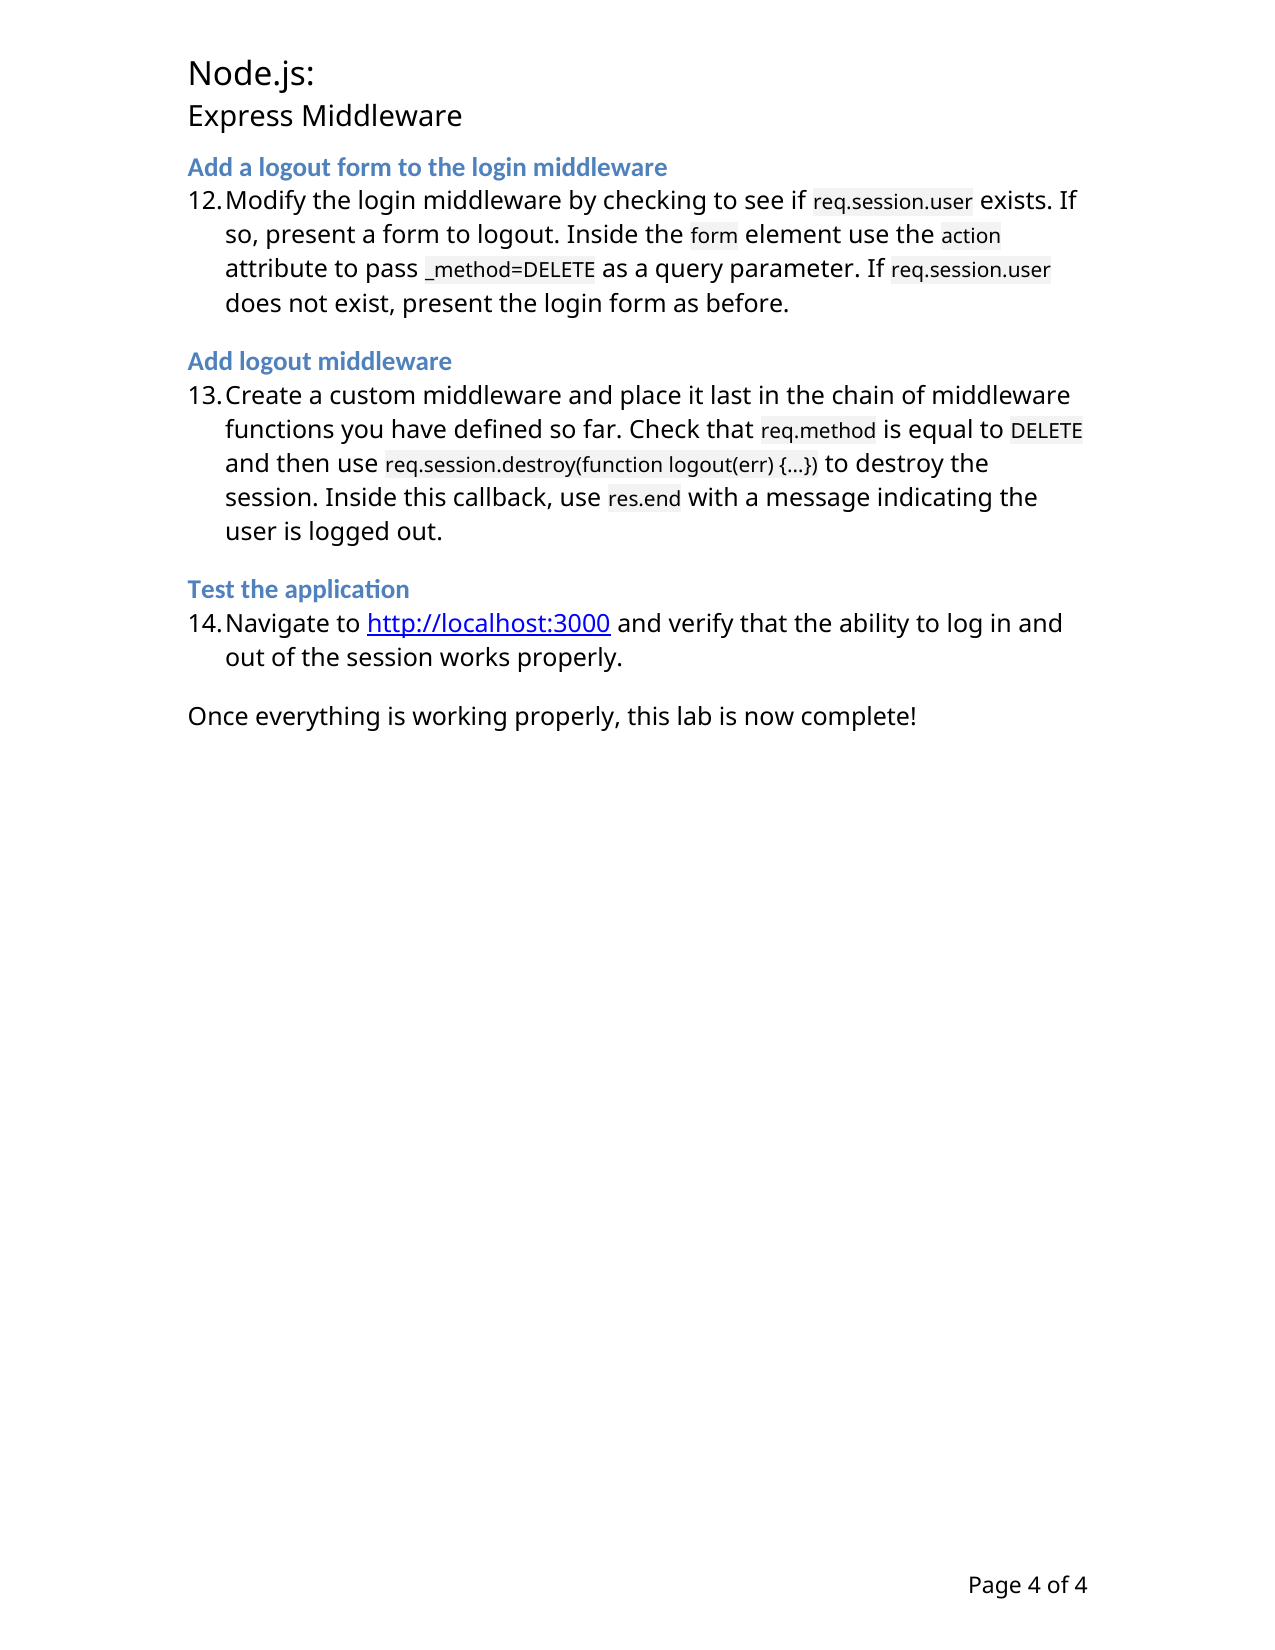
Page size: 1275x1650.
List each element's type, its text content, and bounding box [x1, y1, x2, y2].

text Create a custom middleware and place it last in the chain of middleware functions you have defined so far. Check that req.method is equal to DELETE and then use req.session.destroy(function logout(err) {…}) to destroy the session. Inside this callback, use res.end with a message indicating the user is logged out. [187, 377, 1087, 548]
subtitle Test the application [187, 573, 1087, 606]
subtitle Add a logout form to the login middleware [187, 150, 1087, 183]
text Navigate to http://localhost:3000 and verify that the ability to log in and out of the session works properly. [187, 606, 1087, 674]
subtitle Add logout middleware [187, 344, 1087, 377]
text Once everything is working properly, this lab is now complete! [187, 699, 1087, 733]
